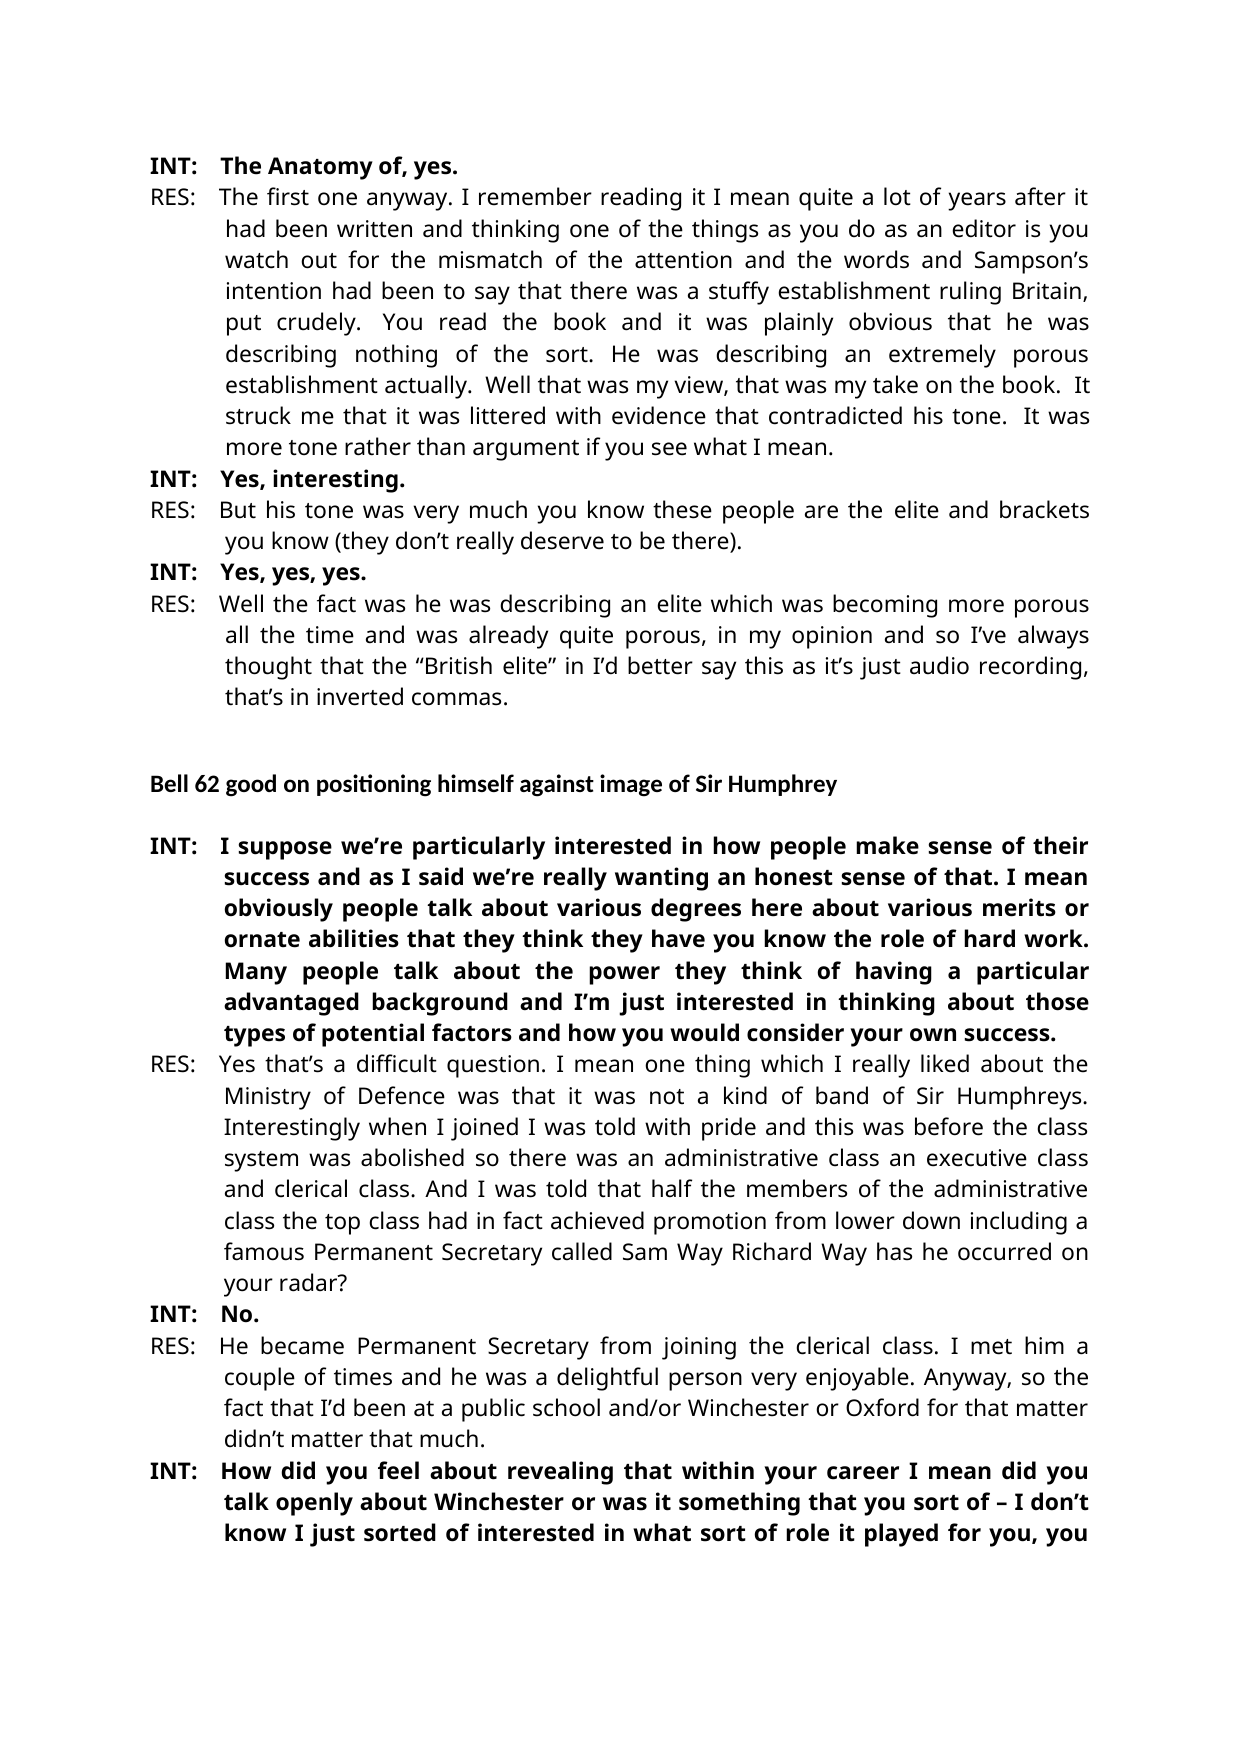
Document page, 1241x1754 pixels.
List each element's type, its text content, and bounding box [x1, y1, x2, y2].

text RES: Well the fact was he was describing an elite which was becoming more porous all the time and was already quite porous, in my opinion and so I’ve always thought that the “British elite” in I’d better say this as it’s just audio recording, that’s in inverted commas. [150, 587, 1090, 712]
text Bell 62 good on positioning himself against image of Sir Humphrey [150, 768, 1090, 799]
text INT: No. [150, 1298, 1090, 1329]
text INT: The Anatomy of, yes. [150, 150, 1090, 181]
text INT: Yes, yes, yes. [150, 556, 1090, 587]
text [150, 1454, 1090, 1548]
text RES: He became Permanent Secretary from joining the clerical class. I met him a couple of times and he was a delightful person very enjoyable. Anyway, so the fact that I’d been at a public school and/or Winchester or Oxford for that matter didn’t matter that much. [150, 1329, 1090, 1454]
text INT: I suppose we’re particularly interested in how people make sense of their success and as I said we’re really wanting an honest sense of that. I mean obviously people talk about various degrees here about various merits or ornate abilities that they think they have you know the role of hard work. Many people talk about the power they think of having a particular advantaged background and I’m just interested in thinking about those types of potential factors and how you would consider your own success. [150, 829, 1090, 1048]
text RES: Yes that’s a difficult question. I mean one thing which I really liked about the Ministry of Defence was that it was not a kind of band of Sir Humphreys. Interestingly when I joined I was told with pride and this was before the class system was abolished so there was an administrative class an executive class and clerical class. And I was told that half the members of the administrative class the top class had in fact achieved promotion from lower down including a famous Permanent Secretary called Sam Way Richard Way has he occurred on your radar? [150, 1048, 1090, 1298]
text RES: The first one anyway. I remember reading it I mean quite a lot of years after it had been written and thinking one of the things as you do as an editor is you watch out for the mismatch of the attention and the words and Sampson’s intention had been to say that there was a stuffy establishment ruling Britain, put crudely. You read the book and it was plainly obvious that he was describing nothing of the sort. He was describing an extremely porous establishment actually. Well that was my view, that was my take on the book. It struck me that it was littered with evidence that contradicted his tone. It was more tone rather than argument if you see what I mean. [150, 181, 1090, 462]
text RES: But his tone was very much you know these people are the elite and brackets you know (they don’t really deserve to be there). [150, 494, 1090, 556]
text INT: Yes, interesting. [150, 462, 1090, 494]
